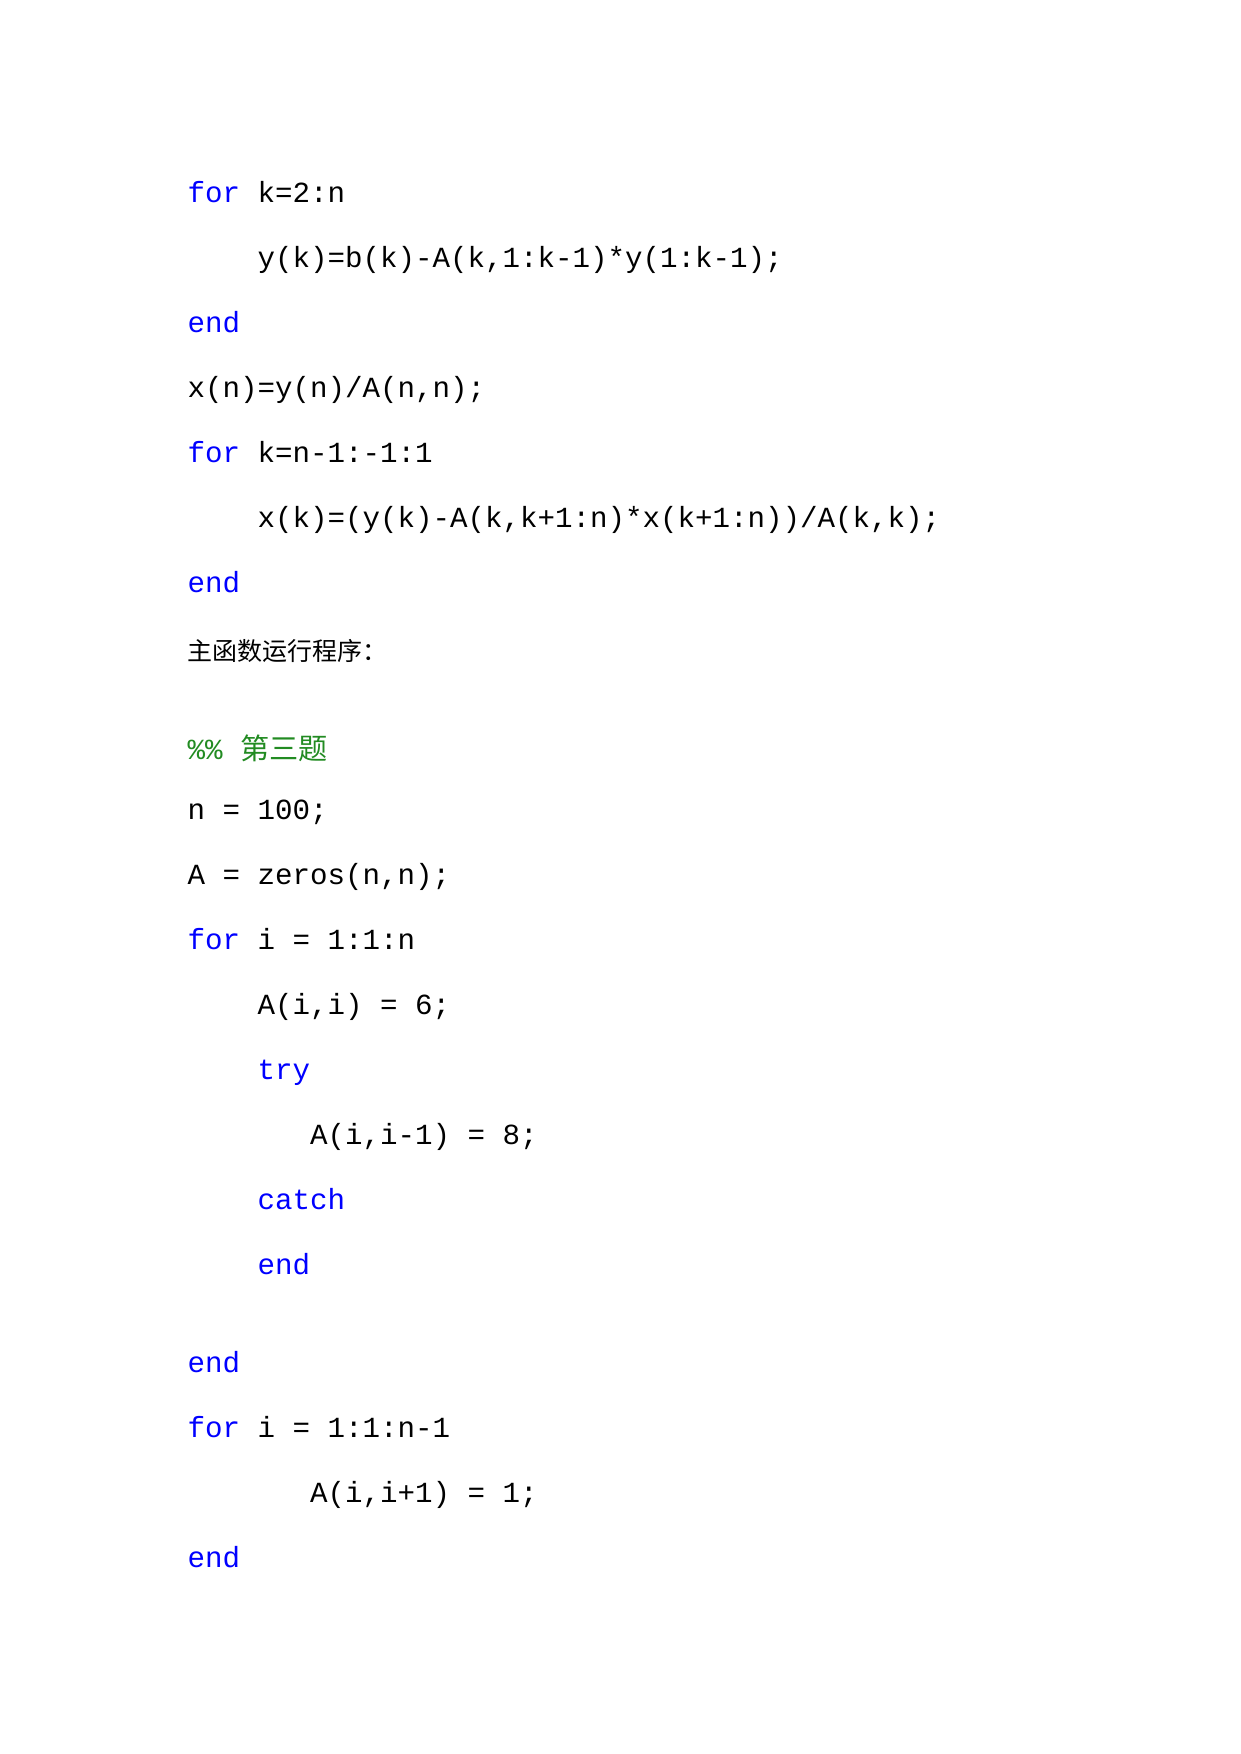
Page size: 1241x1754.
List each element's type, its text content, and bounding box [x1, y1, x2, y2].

text x(n)=y(n)/A(n,n); [187, 357, 1053, 422]
text for k=2:n [187, 162, 1053, 227]
text for i = 1:1:n [187, 909, 1053, 974]
text end [187, 292, 1053, 357]
text for i = 1:1:n-1 [187, 1397, 1053, 1462]
text n = 100; [187, 779, 1053, 844]
text try [187, 1039, 1053, 1104]
text for k=n-1:-1:1 [187, 422, 1053, 487]
text %% 第三题 [187, 714, 1053, 779]
text end [187, 552, 1053, 617]
text x(k)=(y(k)-A(k,k+1:n)*x(k+1:n))/A(k,k); [187, 487, 1053, 552]
text A(i,i) = 6; [187, 974, 1053, 1039]
text end [187, 1527, 1053, 1592]
text 主函数运行程序： [187, 617, 1053, 682]
text catch [187, 1169, 1053, 1234]
text A(i,i+1) = 1; [187, 1462, 1053, 1527]
text end [187, 1234, 1053, 1299]
text end [187, 1332, 1053, 1397]
text A = zeros(n,n); [187, 844, 1053, 909]
text A(i,i-1) = 8; [187, 1104, 1053, 1169]
text y(k)=b(k)-A(k,1:k-1)*y(1:k-1); [187, 227, 1053, 292]
